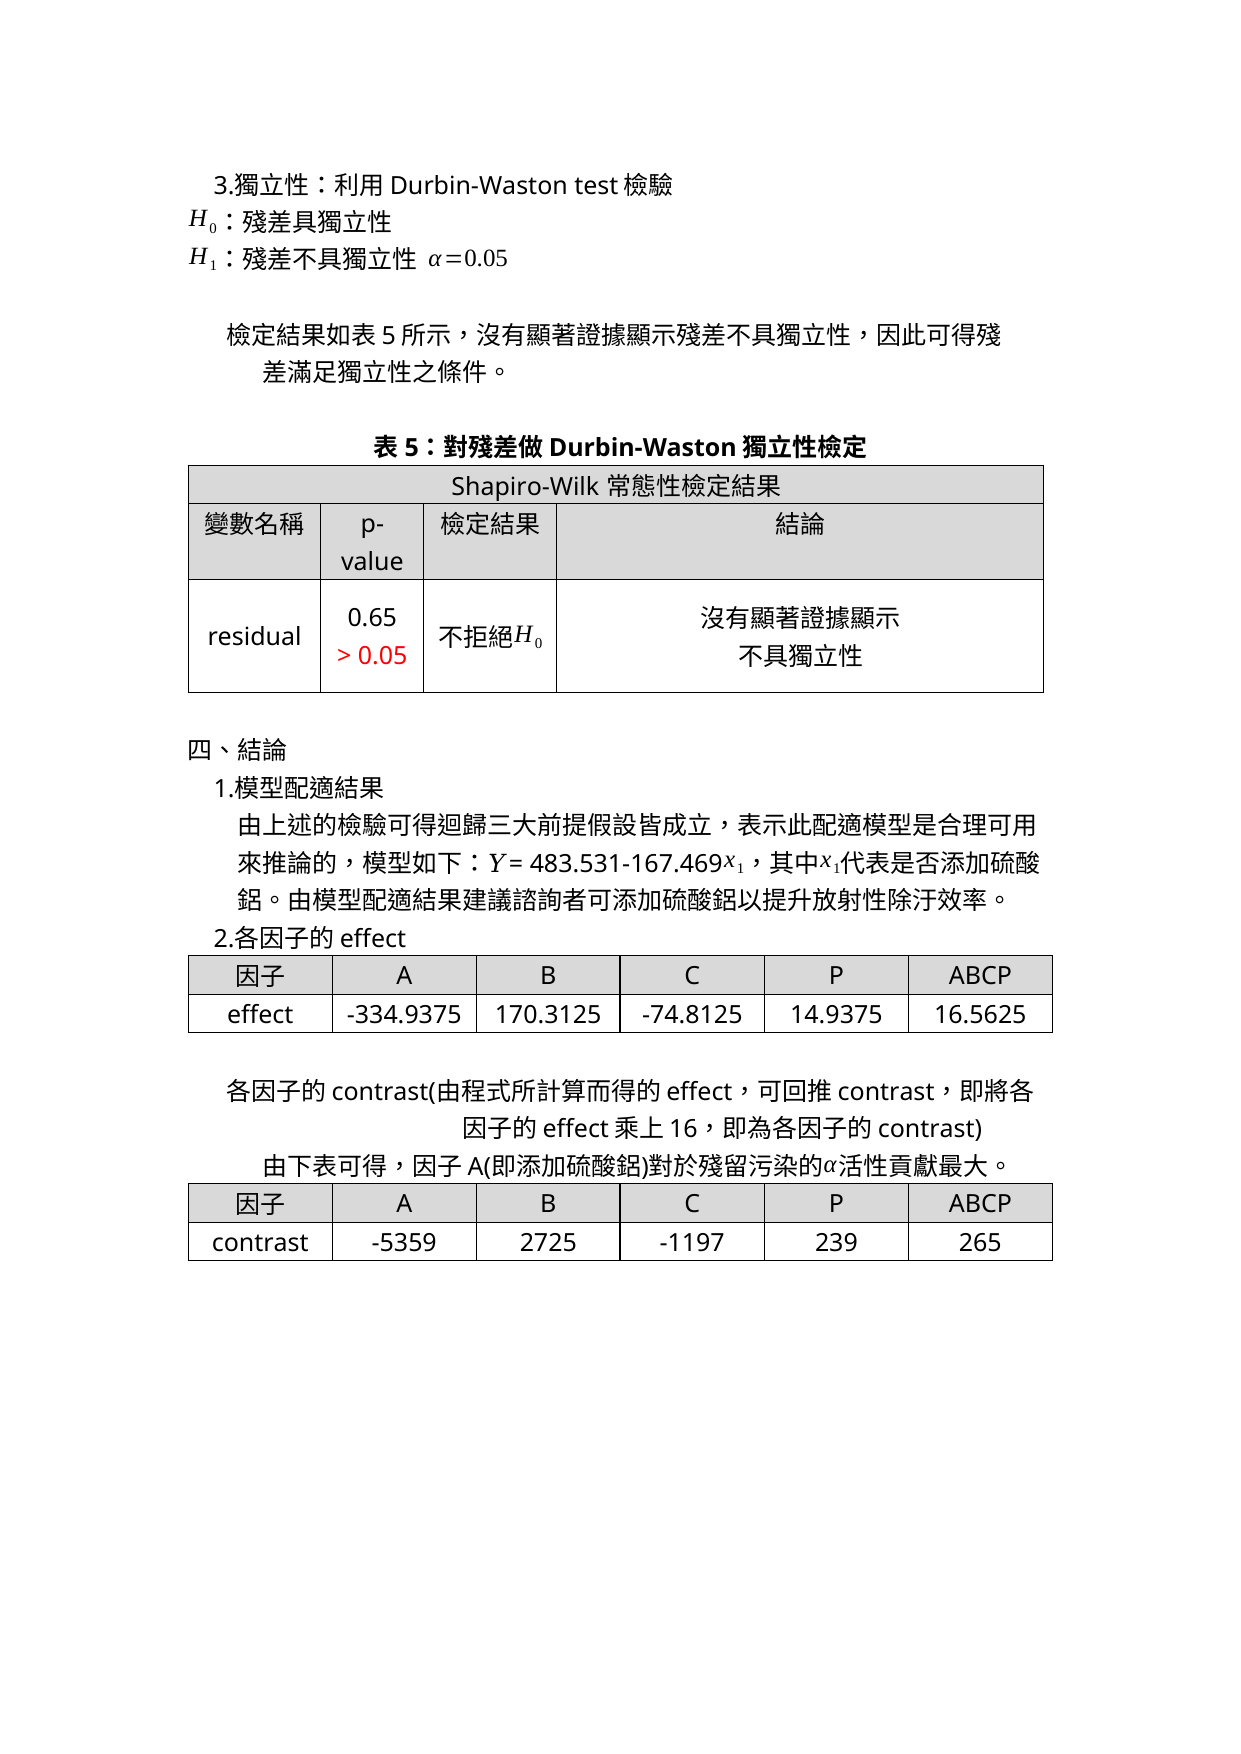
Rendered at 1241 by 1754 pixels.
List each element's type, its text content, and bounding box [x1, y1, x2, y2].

table_header C [621, 956, 764, 994]
text 鋁。由模型配適結果建議諮詢者可添加硫酸鋁以提升放射性除汙效率。 [187, 880, 1053, 918]
table_header Shapiro-Wilk 常態性檢定結果 [189, 466, 1043, 503]
text ：殘差不具獨立性 [187, 239, 1053, 277]
table_cell effect [189, 995, 332, 1032]
text 四、結論 [187, 730, 1053, 768]
table_cell 0.65 > 0.05 [321, 580, 423, 692]
table_cell 16.5625 [909, 995, 1052, 1032]
table_header A [333, 1184, 476, 1222]
table_cell -334.9375 [333, 995, 476, 1032]
table_cell 2725 [477, 1223, 619, 1260]
text 差滿足獨立性之條件。 [187, 352, 1053, 389]
text 2.各因子的effect [187, 918, 1053, 955]
text 各因子的contrast(由程式所計算而得的effect，可回推contrast，即將各 [187, 1071, 1053, 1108]
table_header C [621, 1184, 764, 1222]
table_cell -1197 [621, 1223, 764, 1260]
table_header A [333, 956, 476, 994]
table_header 因子 [189, 956, 332, 994]
text 表 5：對殘差做Durbin-Waston獨立性檢定 [187, 427, 1053, 464]
table_cell -74.8125 [621, 995, 764, 1032]
table_cell 結論 [557, 504, 1043, 579]
text 1.模型配適結果 [187, 768, 1053, 805]
table_cell p-value [321, 504, 423, 579]
table_cell -5359 [333, 1223, 476, 1260]
text 由下表可得，因子A(即添加硫酸鋁)對於殘留污染的活性貢獻最大。 [187, 1146, 1053, 1183]
table_cell 170.3125 [477, 995, 619, 1032]
text ：殘差具獨立性 [187, 202, 1053, 239]
table_cell residual [189, 580, 320, 692]
table_header ABCP [909, 956, 1052, 994]
text 檢定結果如表5所示，沒有顯著證據顯示殘差不具獨立性，因此可得殘 [187, 314, 1053, 352]
table_cell 14.9375 [765, 995, 908, 1032]
text 來推論的，模型如下：𝑌= 483.531-167.469，其中代表是否添加硫酸 [187, 843, 1053, 880]
table_header 因子 [189, 1184, 332, 1222]
table_header P [765, 1184, 908, 1222]
table_cell 不拒絕 [424, 580, 556, 692]
table_header ABCP [909, 1184, 1052, 1222]
text 3.獨立性：利用Durbin-Waston test檢驗 [187, 164, 1053, 202]
table_cell 變數名稱 [189, 504, 320, 579]
table_cell 265 [909, 1223, 1052, 1260]
table_header P [765, 956, 908, 994]
table_cell contrast [189, 1223, 332, 1260]
table_header B [477, 1184, 619, 1222]
text 由上述的檢驗可得迴歸三大前提假設皆成立，表示此配適模型是合理可用 [187, 805, 1053, 843]
table_cell 沒有顯著證據顯示 不具獨立性 [557, 580, 1043, 692]
table_cell 239 [765, 1223, 908, 1260]
table_cell 檢定結果 [424, 504, 556, 579]
table_header B [477, 956, 619, 994]
text 因子的effect乘上16，即為各因子的contrast) [187, 1108, 1053, 1146]
